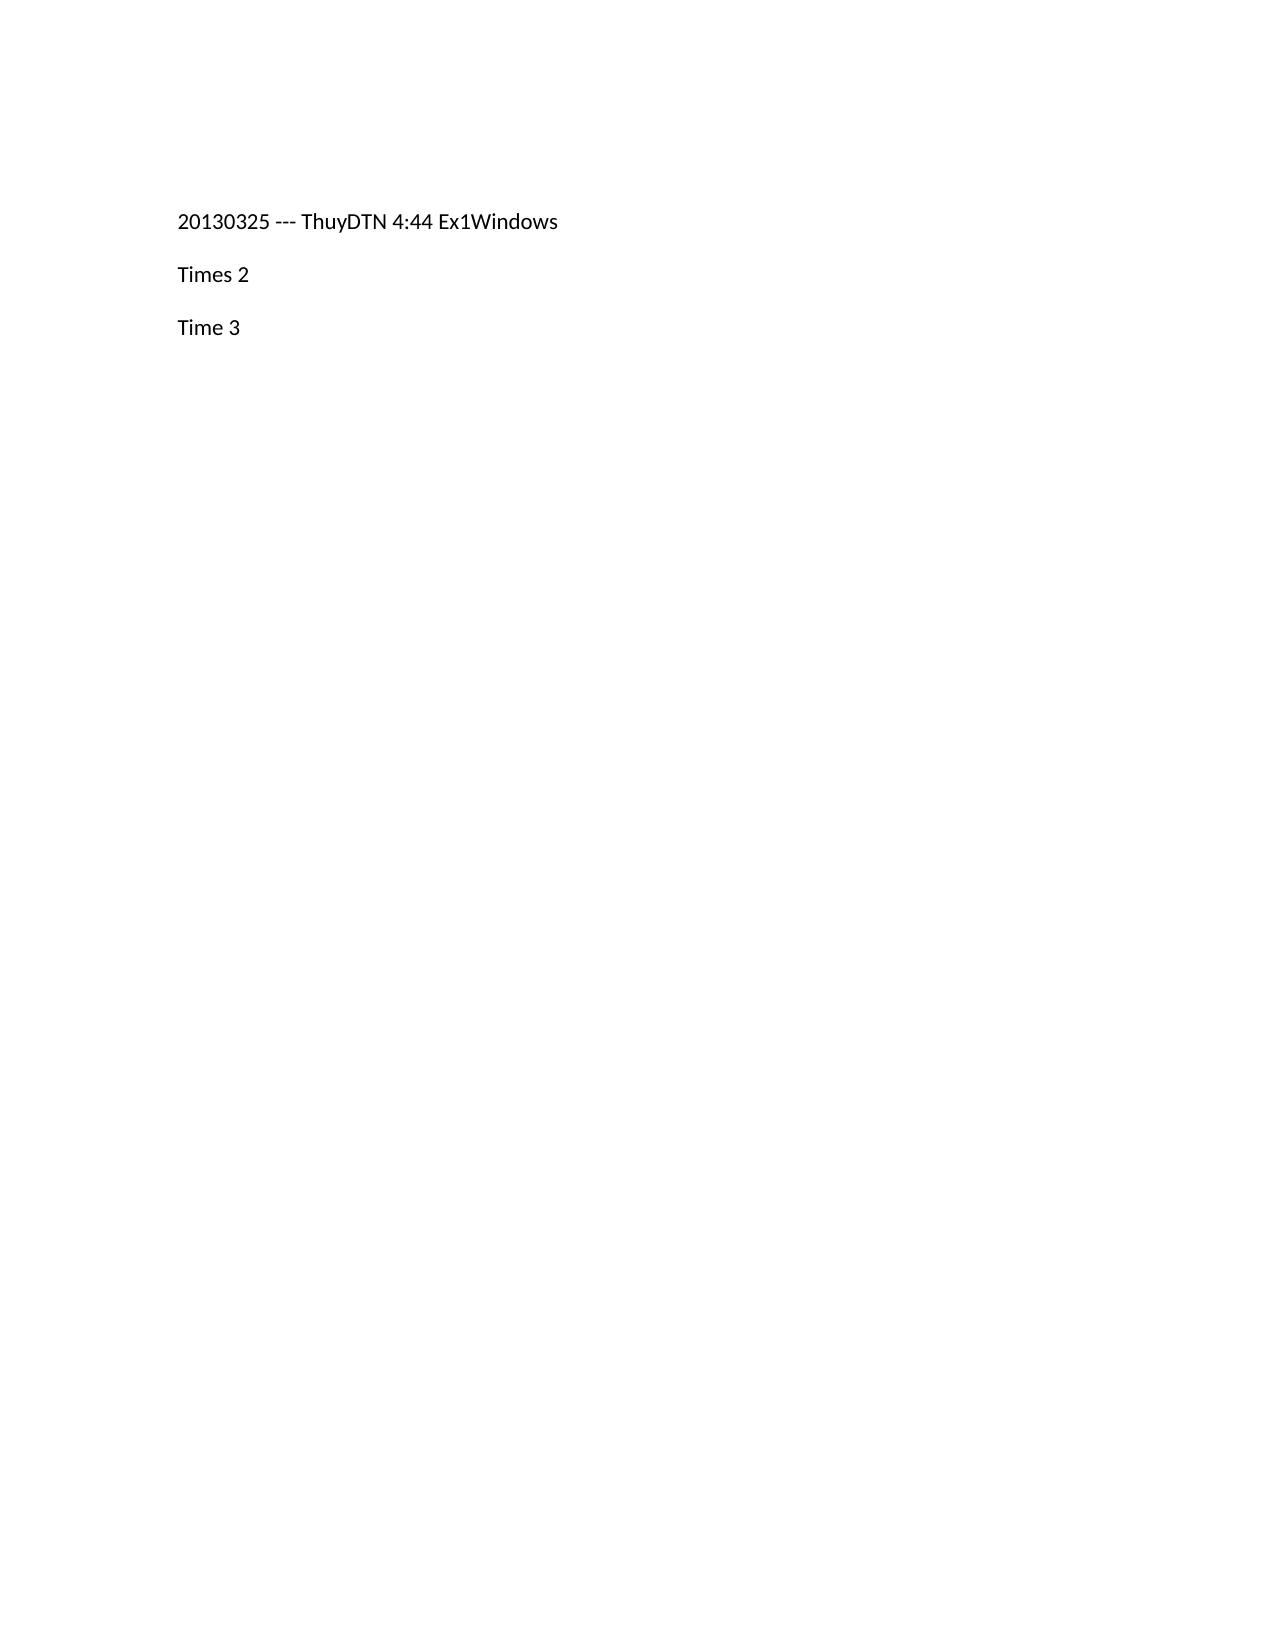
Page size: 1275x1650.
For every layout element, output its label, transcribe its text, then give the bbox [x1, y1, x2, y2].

text 20130325 --- ThuyDTN 4:44 Ex1Windows [177, 207, 1098, 235]
text Times 2 [177, 260, 1098, 288]
text Time 3 [177, 313, 1098, 341]
